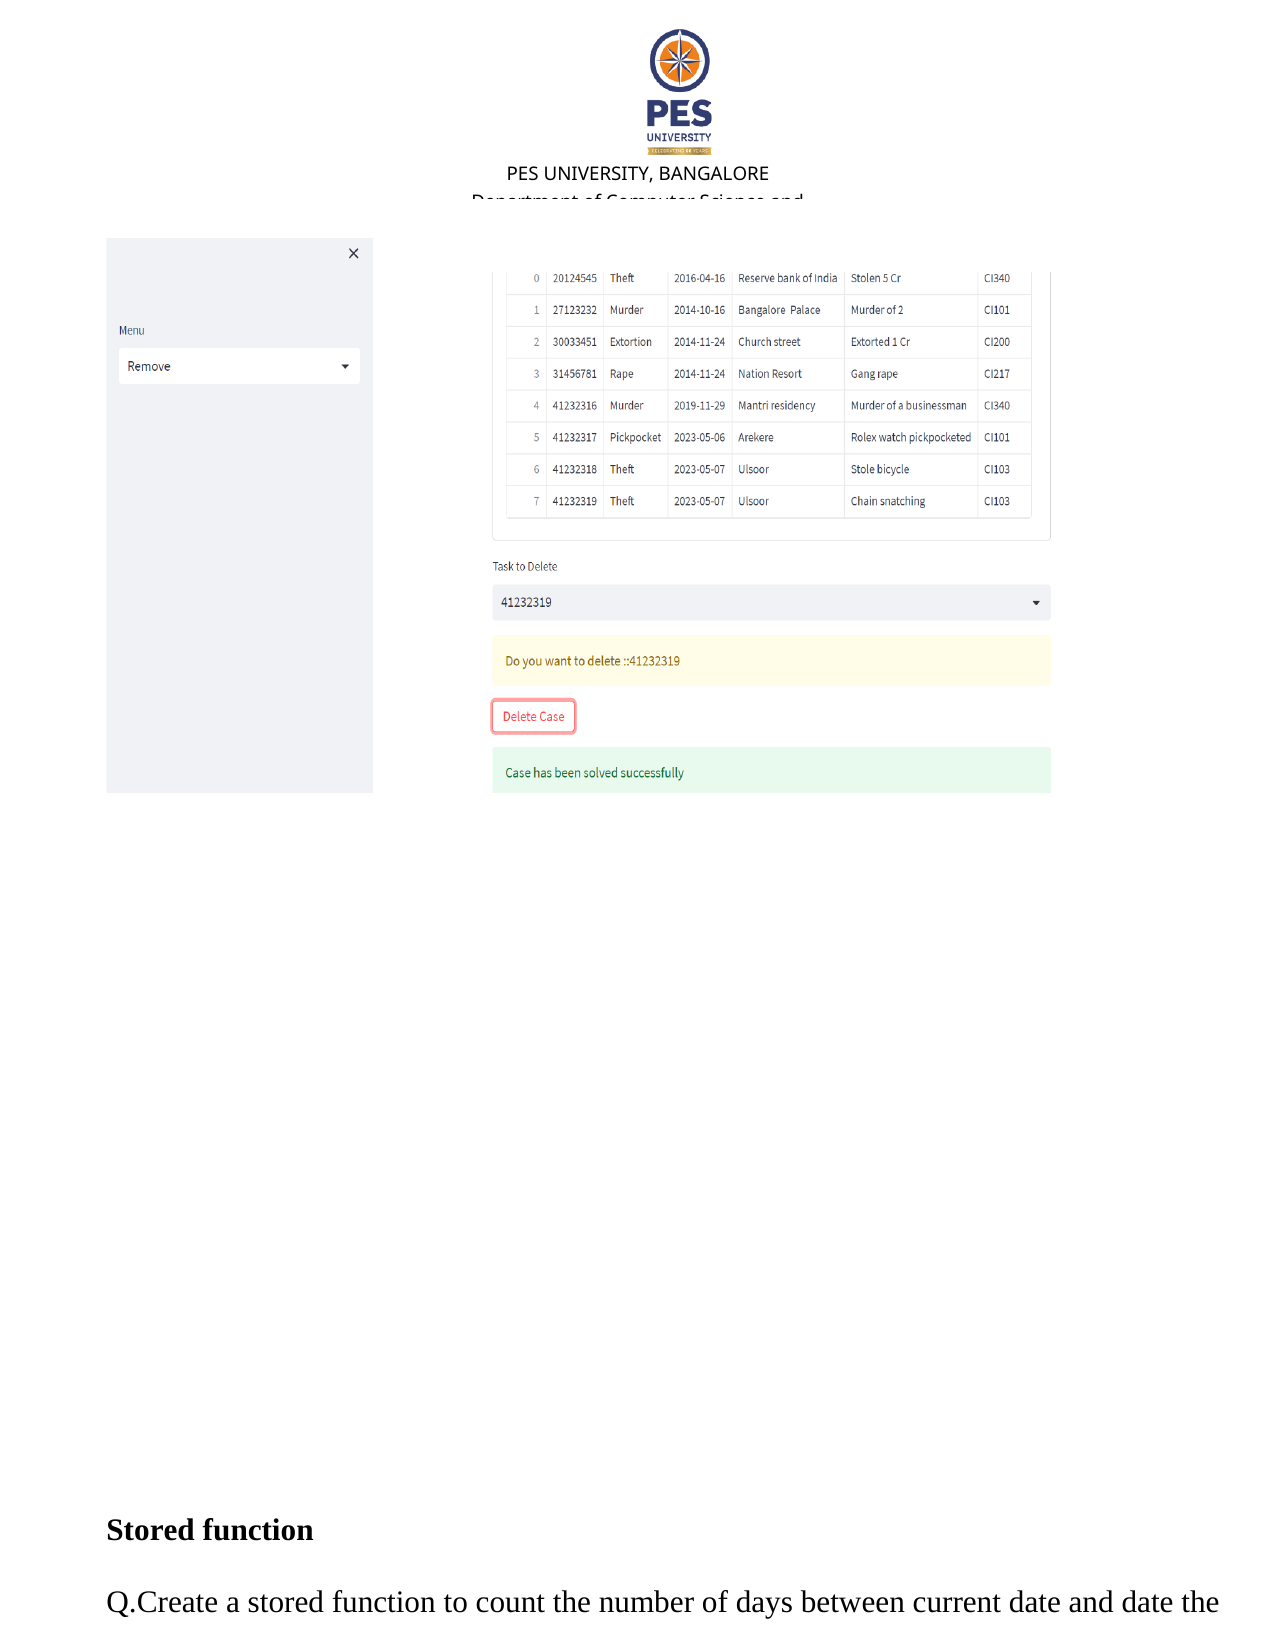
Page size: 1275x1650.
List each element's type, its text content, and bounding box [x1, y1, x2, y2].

text Q.Create a stored function to count the number of days between current date and date the criminal was arrested. [106, 1583, 1237, 1619]
picture [647, 29, 712, 155]
text Stored function [106, 1511, 1237, 1547]
picture [106, 238, 1095, 793]
